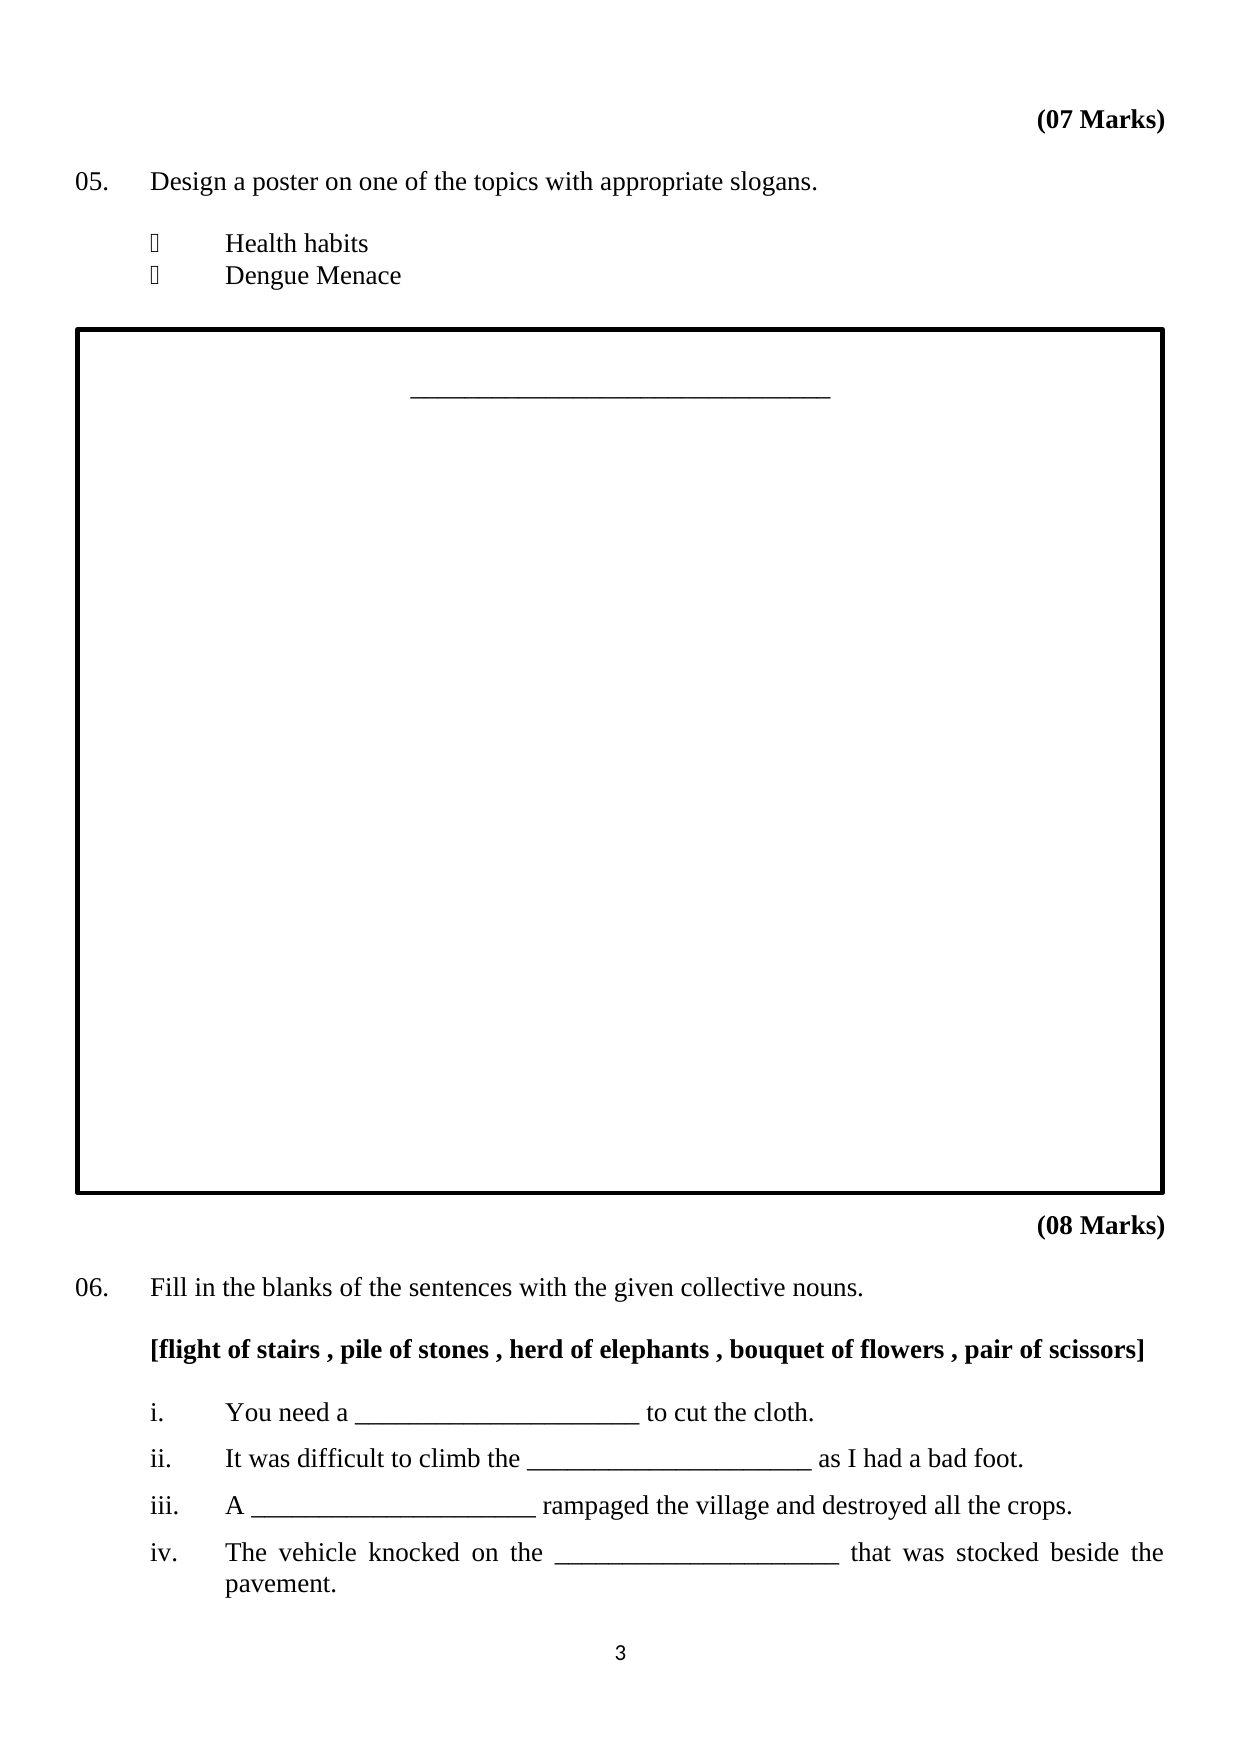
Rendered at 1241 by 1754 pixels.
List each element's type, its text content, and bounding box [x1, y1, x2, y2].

text 05. Design a poster on one of the topics with appropriate slogans. [75, 165, 1165, 196]
text iii. A _____________________ rampaged the village and destroyed all the crops. [75, 1489, 1165, 1520]
text [flight of stairs , pile of stones , herd of elephants , bouquet of flowers , pair of scissors] [75, 1333, 1165, 1364]
text ii. It was difficult to climb the _____________________ as I had a bad foot. [75, 1442, 1165, 1473]
list Dengue Menace [150, 259, 1165, 290]
list Health habits [150, 228, 1165, 259]
text 06. Fill in the blanks of the sentences with the given collective nouns. [75, 1271, 1165, 1302]
text iv. The vehicle knocked on the _____________________ that was stocked beside the pavement. [75, 1536, 1165, 1598]
text (07 Marks) [75, 103, 1165, 134]
text (08 Marks) [75, 1209, 1165, 1240]
text i. You need a _____________________ to cut the cloth. [75, 1396, 1165, 1427]
